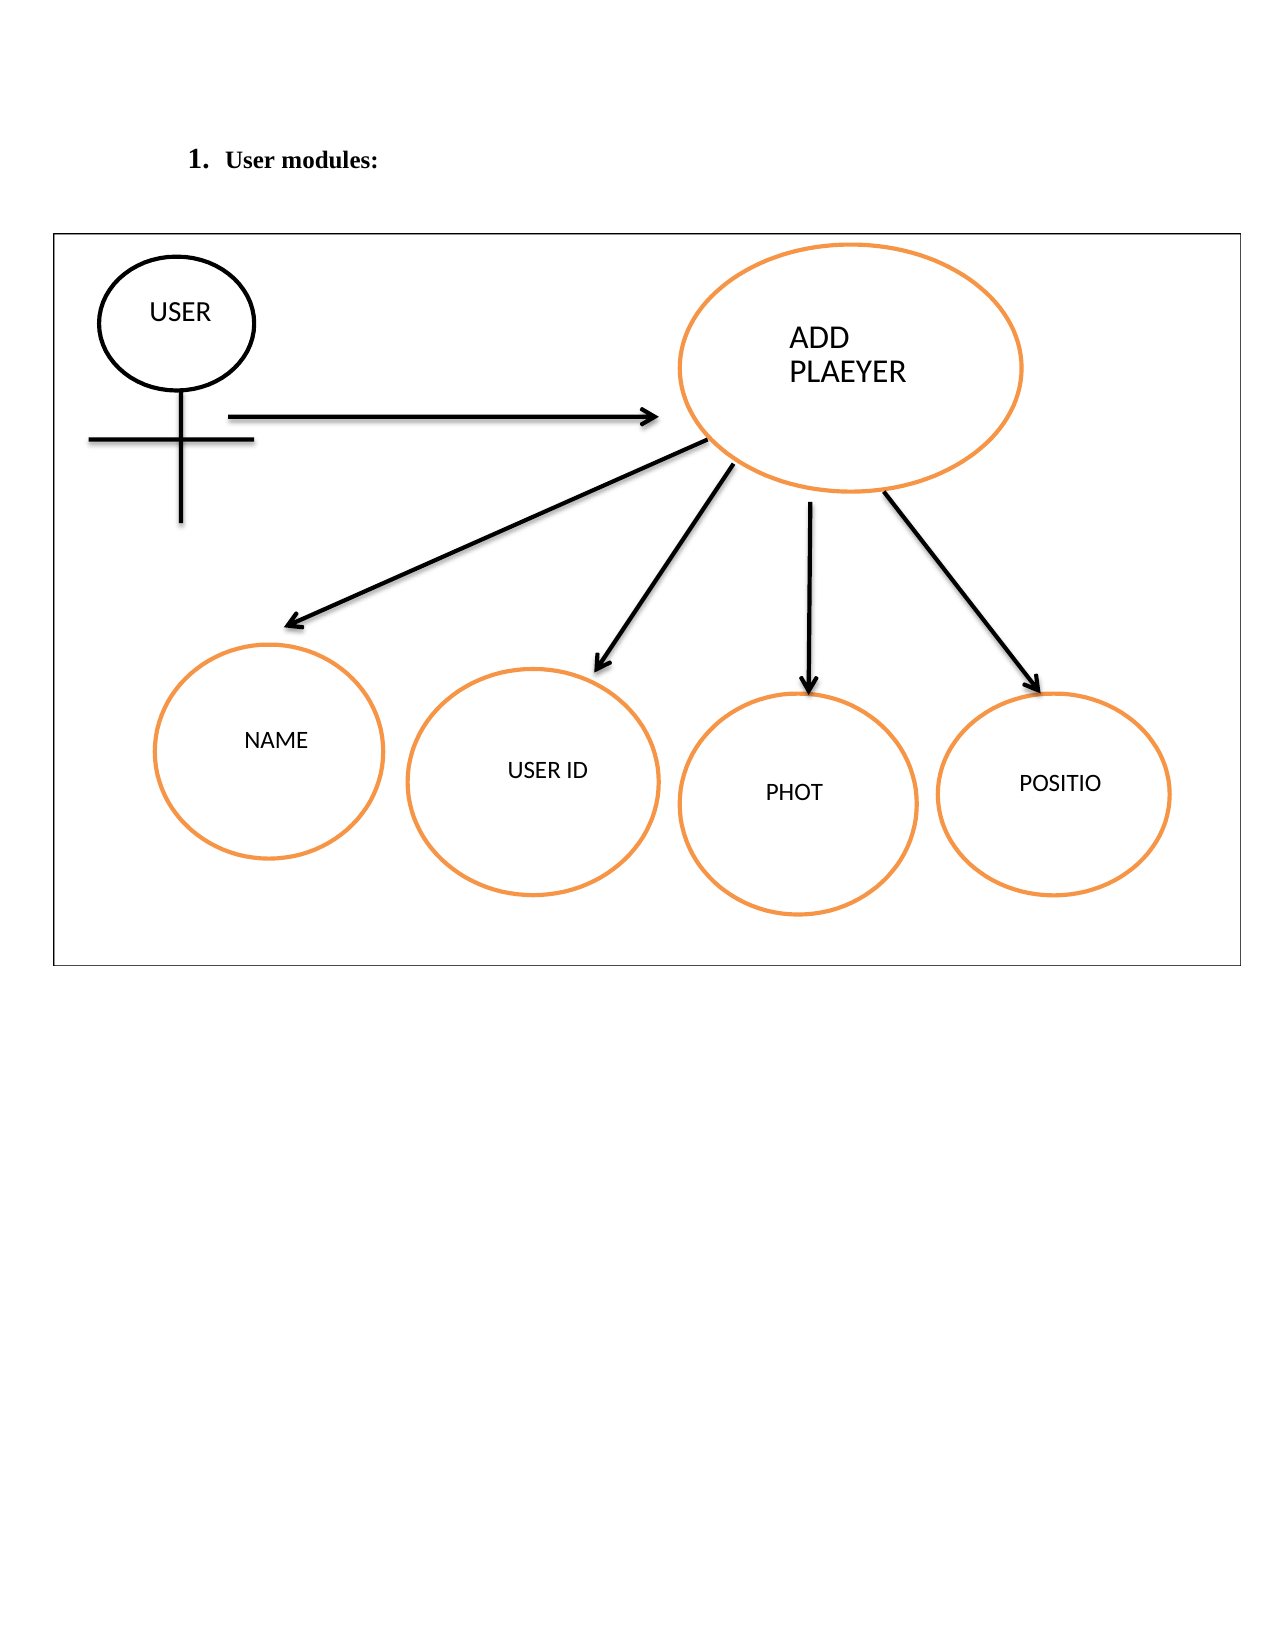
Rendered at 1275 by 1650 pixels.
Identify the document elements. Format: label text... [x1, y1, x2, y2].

picture [53, 233, 1241, 966]
list User modules: [187, 142, 1275, 175]
